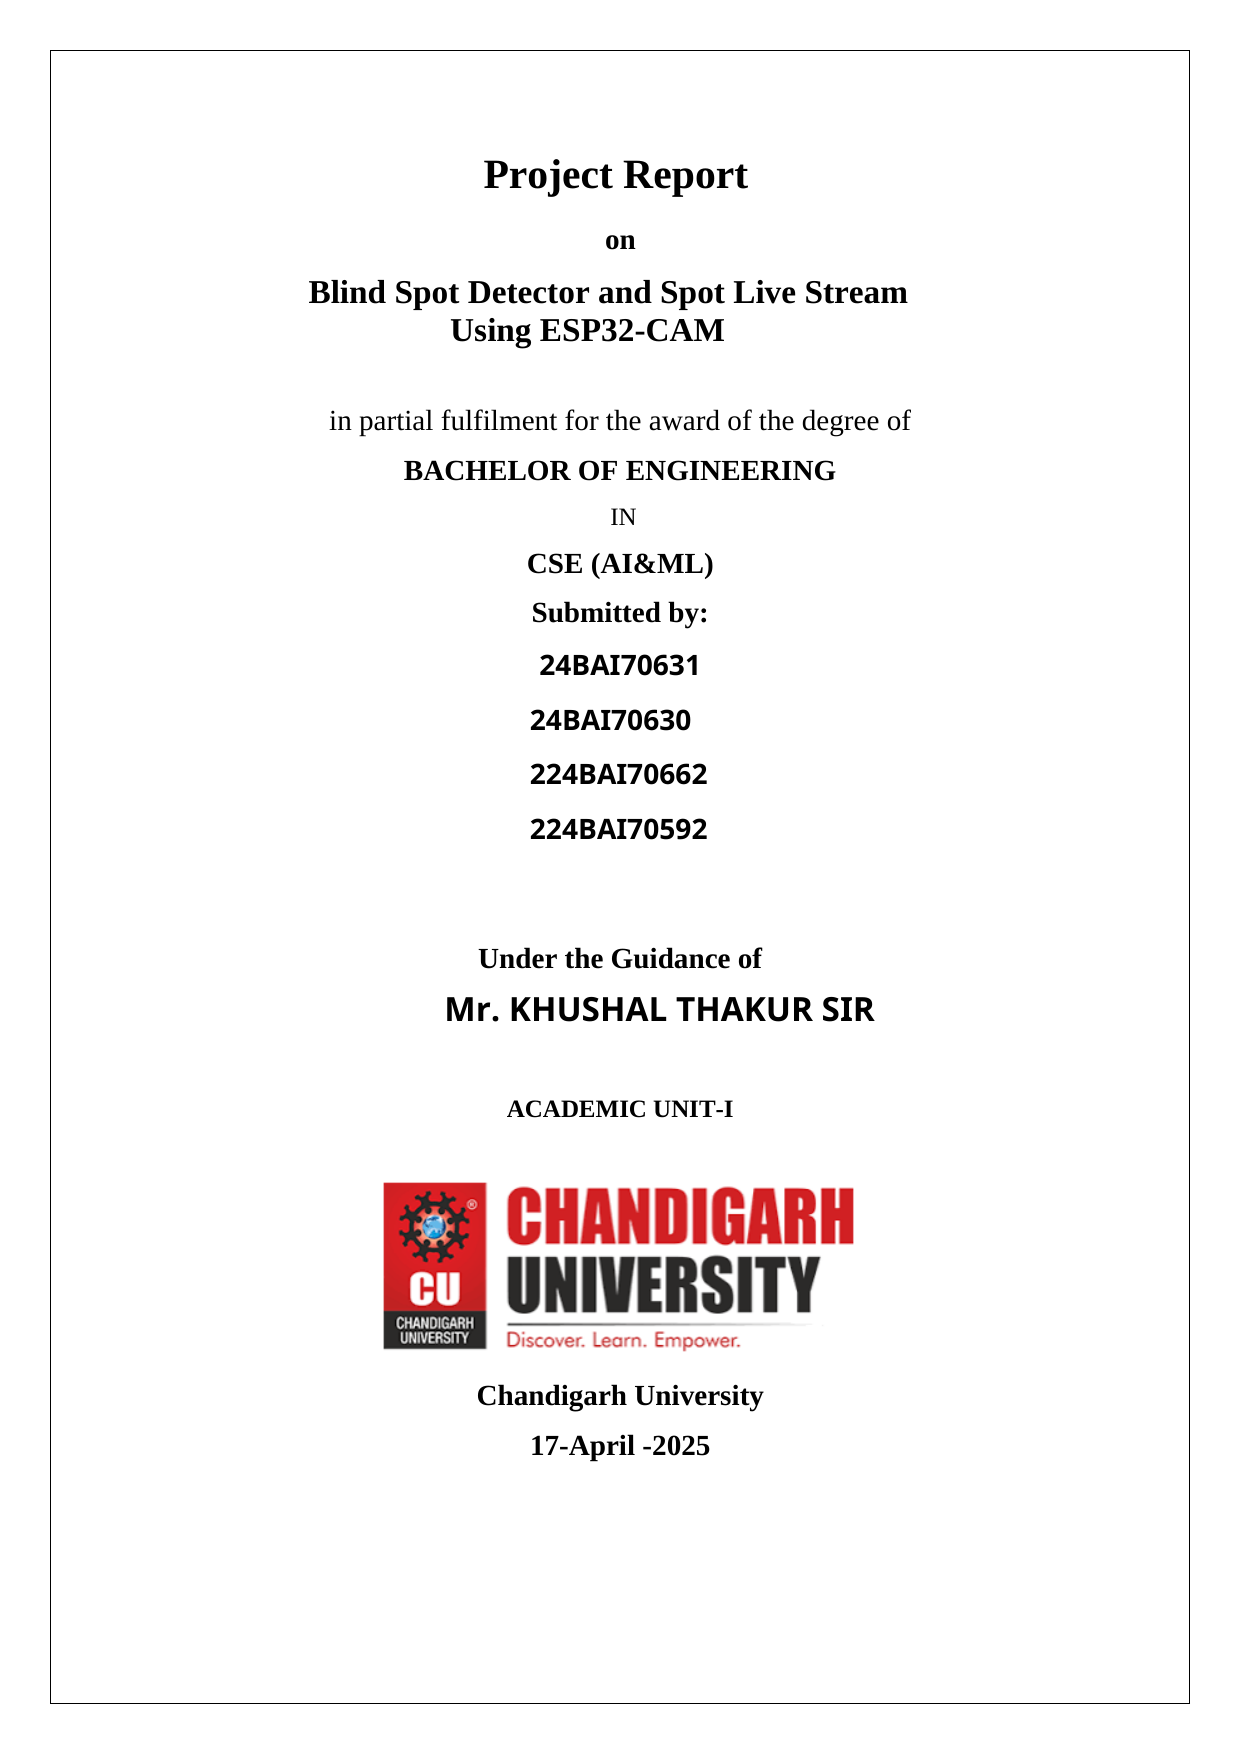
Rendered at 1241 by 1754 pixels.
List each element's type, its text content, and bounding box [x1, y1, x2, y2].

text 224BAI70592 [150, 809, 1090, 847]
text 24BAI70631 [150, 645, 1090, 683]
text in partial fulfilment for the award of the degree of [150, 403, 1090, 437]
text Project Report [150, 150, 1090, 198]
picture [360, 1169, 880, 1364]
text Under the Guidance of [150, 941, 1090, 974]
text 24BAI70630 [150, 700, 1090, 738]
text Blind Spot Detector and Spot Live Stream [150, 272, 1090, 311]
text IN [150, 502, 1090, 531]
text Using ESP32-CAM [150, 311, 1090, 349]
text Chandigarh University [150, 1378, 1090, 1412]
text Submitted by: [150, 596, 1090, 629]
text Mr. KHUSHAL THAKUR SIR [150, 986, 1090, 1032]
text on [150, 222, 1090, 255]
text ACADEMIC UNIT-I [150, 1094, 1090, 1123]
text 224BAI70662 [150, 754, 1090, 793]
text BACHELOR OF ENGINEERING [150, 453, 1090, 486]
text 17-April -2025 [150, 1428, 1090, 1461]
text CSE (AI&ML) [150, 546, 1090, 580]
